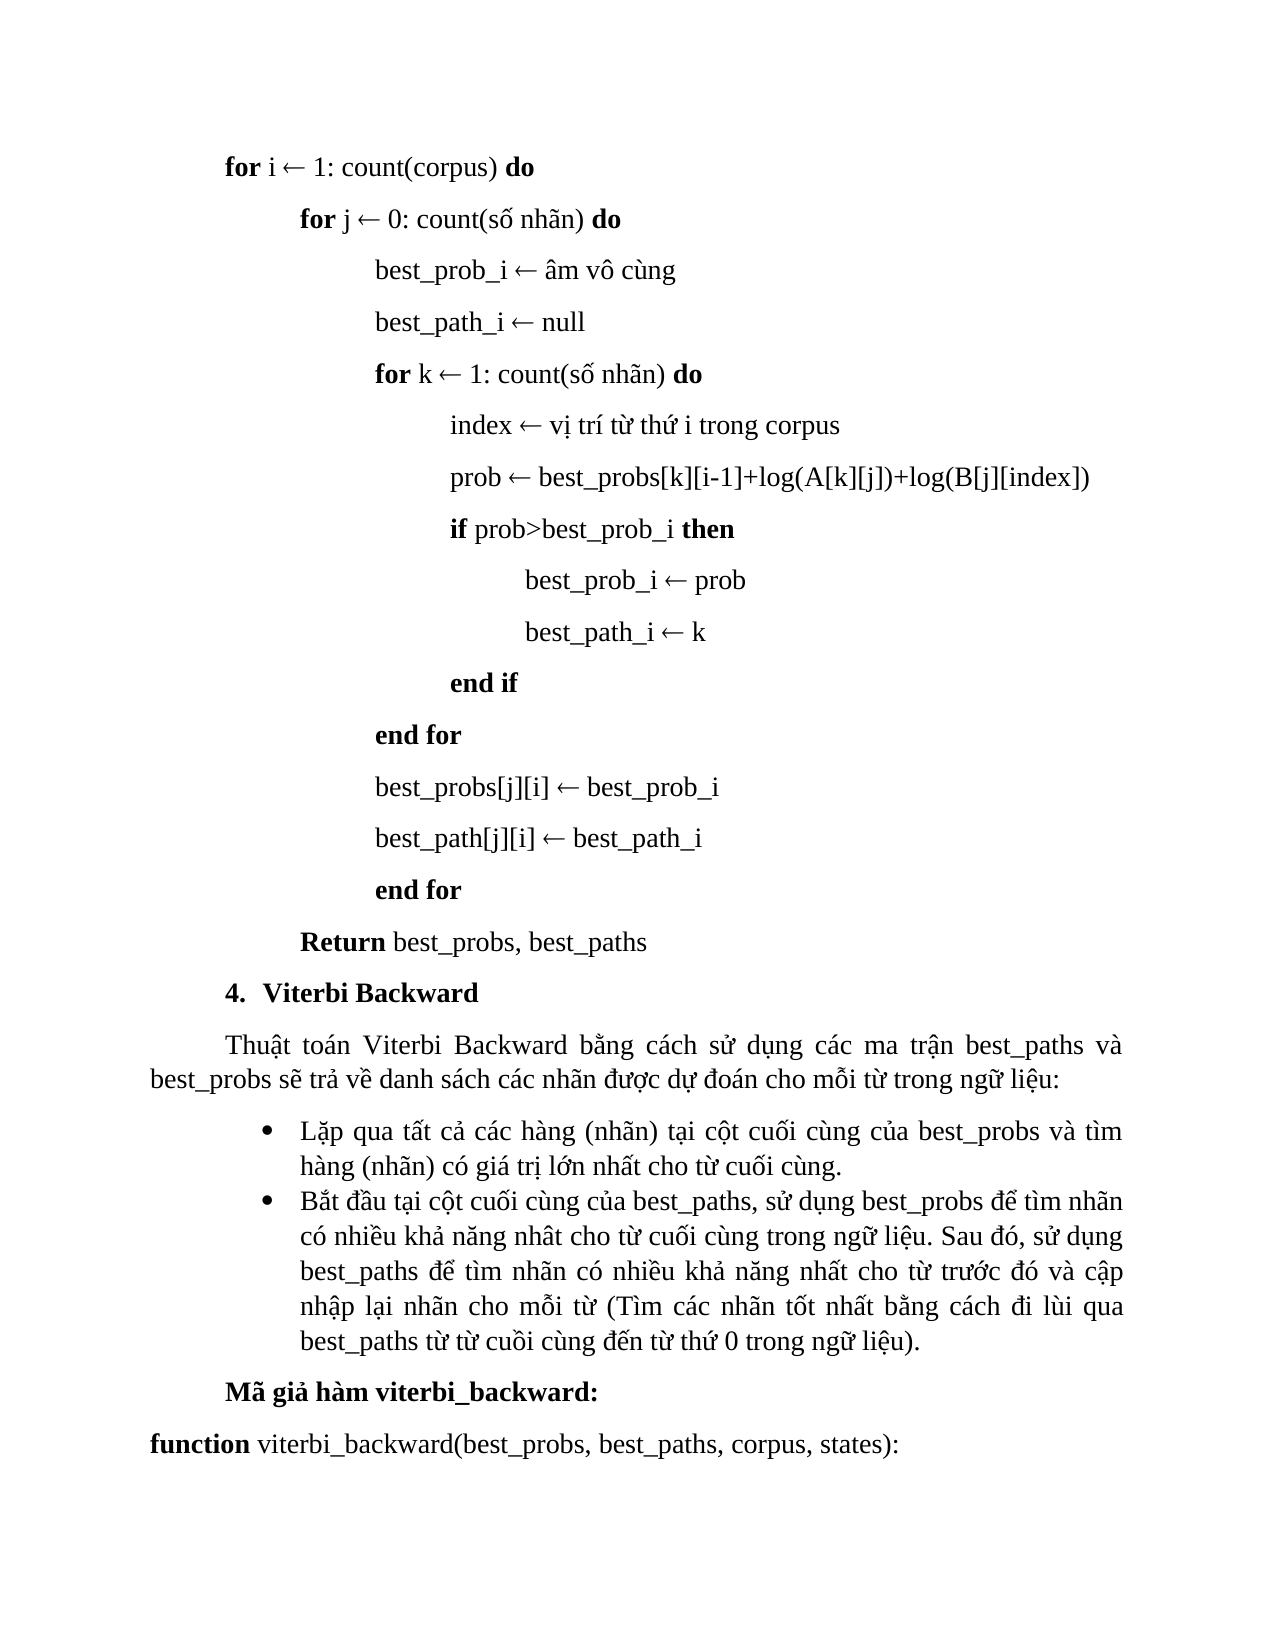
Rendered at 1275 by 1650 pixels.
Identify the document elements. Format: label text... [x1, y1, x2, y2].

text index vị trí từ thứ i trong corpus [150, 408, 1125, 441]
list Lặp qua tất cả các hàng (nhãn) tại cột cuối cùng của best_probs và tìm hàng (nhãn) có giá trị lớn nhất cho từ cuối cùng. [262, 1114, 1125, 1182]
text Thuật toán Viterbi Backward bằng cách sử dụng các ma trận best_paths và best_probs sẽ trả về danh sách các nhãn được dự đoán cho mỗi từ trong ngữ liệu: [150, 1028, 1125, 1095]
list Bắt đầu tại cột cuối cùng của best_paths, sử dụng best_probs để tìm nhãn có nhiều khả năng nhât cho từ cuối cùng trong ngữ liệu. Sau đó, sử dụng best_paths để tìm nhãn có nhiều khả năng nhất cho từ trước đó và cập nhập lại nhãn cho mỗi từ (Tìm các nhãn tốt nhất bằng cách đi lùi qua best_paths từ từ cuồi cùng đến từ thứ 0 trong ngữ liệu). [262, 1184, 1125, 1356]
list Viterbi Backward [225, 976, 1125, 1008]
text end if [150, 667, 1125, 699]
text end for [150, 873, 1125, 905]
text function viterbi_backward(best_probs, best_paths, corpus, states): [150, 1427, 1125, 1459]
text for i 1: count(corpus) do [150, 150, 1125, 182]
text best_path[j][i] best_path_i [150, 821, 1125, 854]
text best_path_i k [150, 615, 1125, 647]
text Return best_probs, best_paths [150, 924, 1125, 957]
text best_path_i null [150, 305, 1125, 337]
text for j 0: count(số nhãn) do [150, 202, 1125, 234]
text prob best_probs[k][i-1]+log(A[k][j])+log(B[j][index]) [150, 460, 1125, 492]
text for k 1: count(số nhãn) do [150, 357, 1125, 389]
text if prob>best_prob_i then [150, 512, 1125, 544]
text best_probs[j][i] best_prob_i [150, 770, 1125, 802]
text Mã giả hàm viterbi_backward: [225, 1375, 1125, 1408]
text end for [150, 718, 1125, 751]
text best_prob_i âm vô cùng [150, 253, 1125, 286]
text best_prob_i prob [150, 563, 1125, 596]
